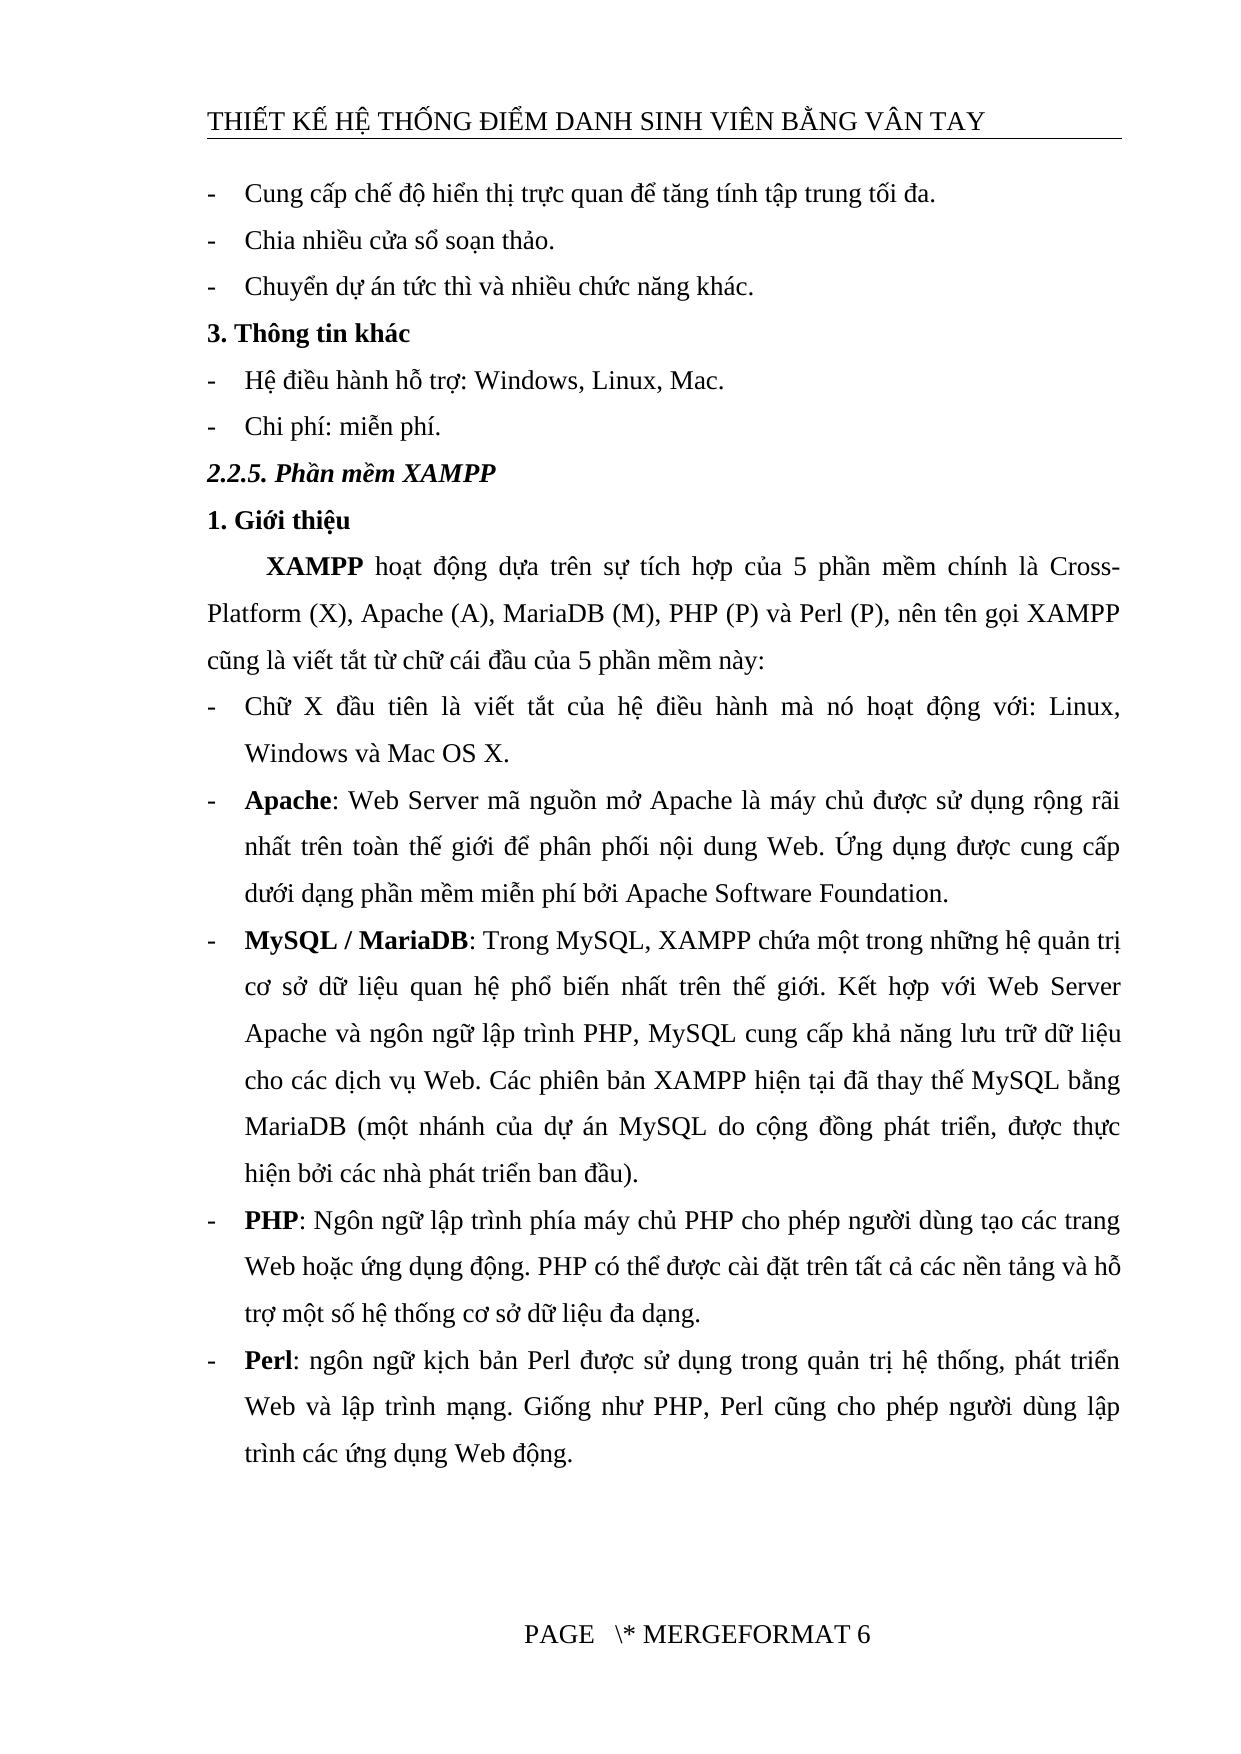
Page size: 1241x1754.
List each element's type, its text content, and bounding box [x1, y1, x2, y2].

list MySQL / MariaDB: Trong MySQL, XAMPP chứa một trong những hệ quản trị cơ sở dữ liệu quan hệ phổ biến nhất trên thế giới. Kết hợp với Web Server Apache và ngôn ngữ lập trình PHP, MySQL cung cấp khả năng lưu trữ dữ liệu cho các dịch vụ Web. Các phiên bản XAMPP hiện tại đã thay thế MySQL bằng MariaDB (một nhánh của dự án MySQL do cộng đồng phát triển, được thực hiện bởi các nhà phát triển ban đầu). [207, 924, 1122, 1188]
list PHP: Ngôn ngữ lập trình phía máy chủ PHP cho phép người dùng tạo các trang Web hoặc ứng dụng động. PHP có thể được cài đặt trên tất cả các nền tảng và hỗ trợ một số hệ thống cơ sở dữ liệu đa dạng. [207, 1204, 1122, 1328]
list Cung cấp chế độ hiển thị trực quan để tăng tính tập trung tối đa. [207, 177, 1122, 208]
text XAMPP hoạt động dựa trên sự tích hợp của 5 phần mềm chính là Cross-Platform (X), Apache (A), MariaDB (M), PHP (P) và Perl (P), nên tên gọi XAMPP cũng là viết tắt từ chữ cái đầu của 5 phần mềm này: [207, 551, 1122, 675]
list Hệ điều hành hỗ trợ: Windows, Linux, Mac. [207, 364, 1122, 395]
list Perl: ngôn ngữ kịch bản Perl được sử dụng trong quản trị hệ thống, phát triển Web và lập trình mạng. Giống như PHP, Perl cũng cho phép người dùng lập trình các ứng dụng Web động. [207, 1344, 1122, 1468]
list Chia nhiều cửa sổ soạn thảo. [207, 224, 1122, 255]
list Thông tin khác [207, 317, 1122, 348]
text 1. Giới thiệu [207, 504, 1122, 535]
list Apache: Web Server mã nguồn mở Apache là máy chủ được sử dụng rộng rãi nhất trên toàn thế giới để phân phối nội dung Web. Ứng dụng được cung cấp dưới dạng phần mềm miễn phí bởi Apache Software Foundation. [207, 784, 1122, 908]
text 2.2.5. Phần mềm XAMPP [207, 457, 1122, 488]
list Chi phí: miễn phí. [207, 411, 1122, 442]
list Chữ X đầu tiên là viết tắt của hệ điều hành mà nó hoạt động với: Linux, Windows và Mac OS X. [207, 691, 1122, 768]
list Chuyển dự án tức thì và nhiều chức năng khác. [207, 271, 1122, 302]
